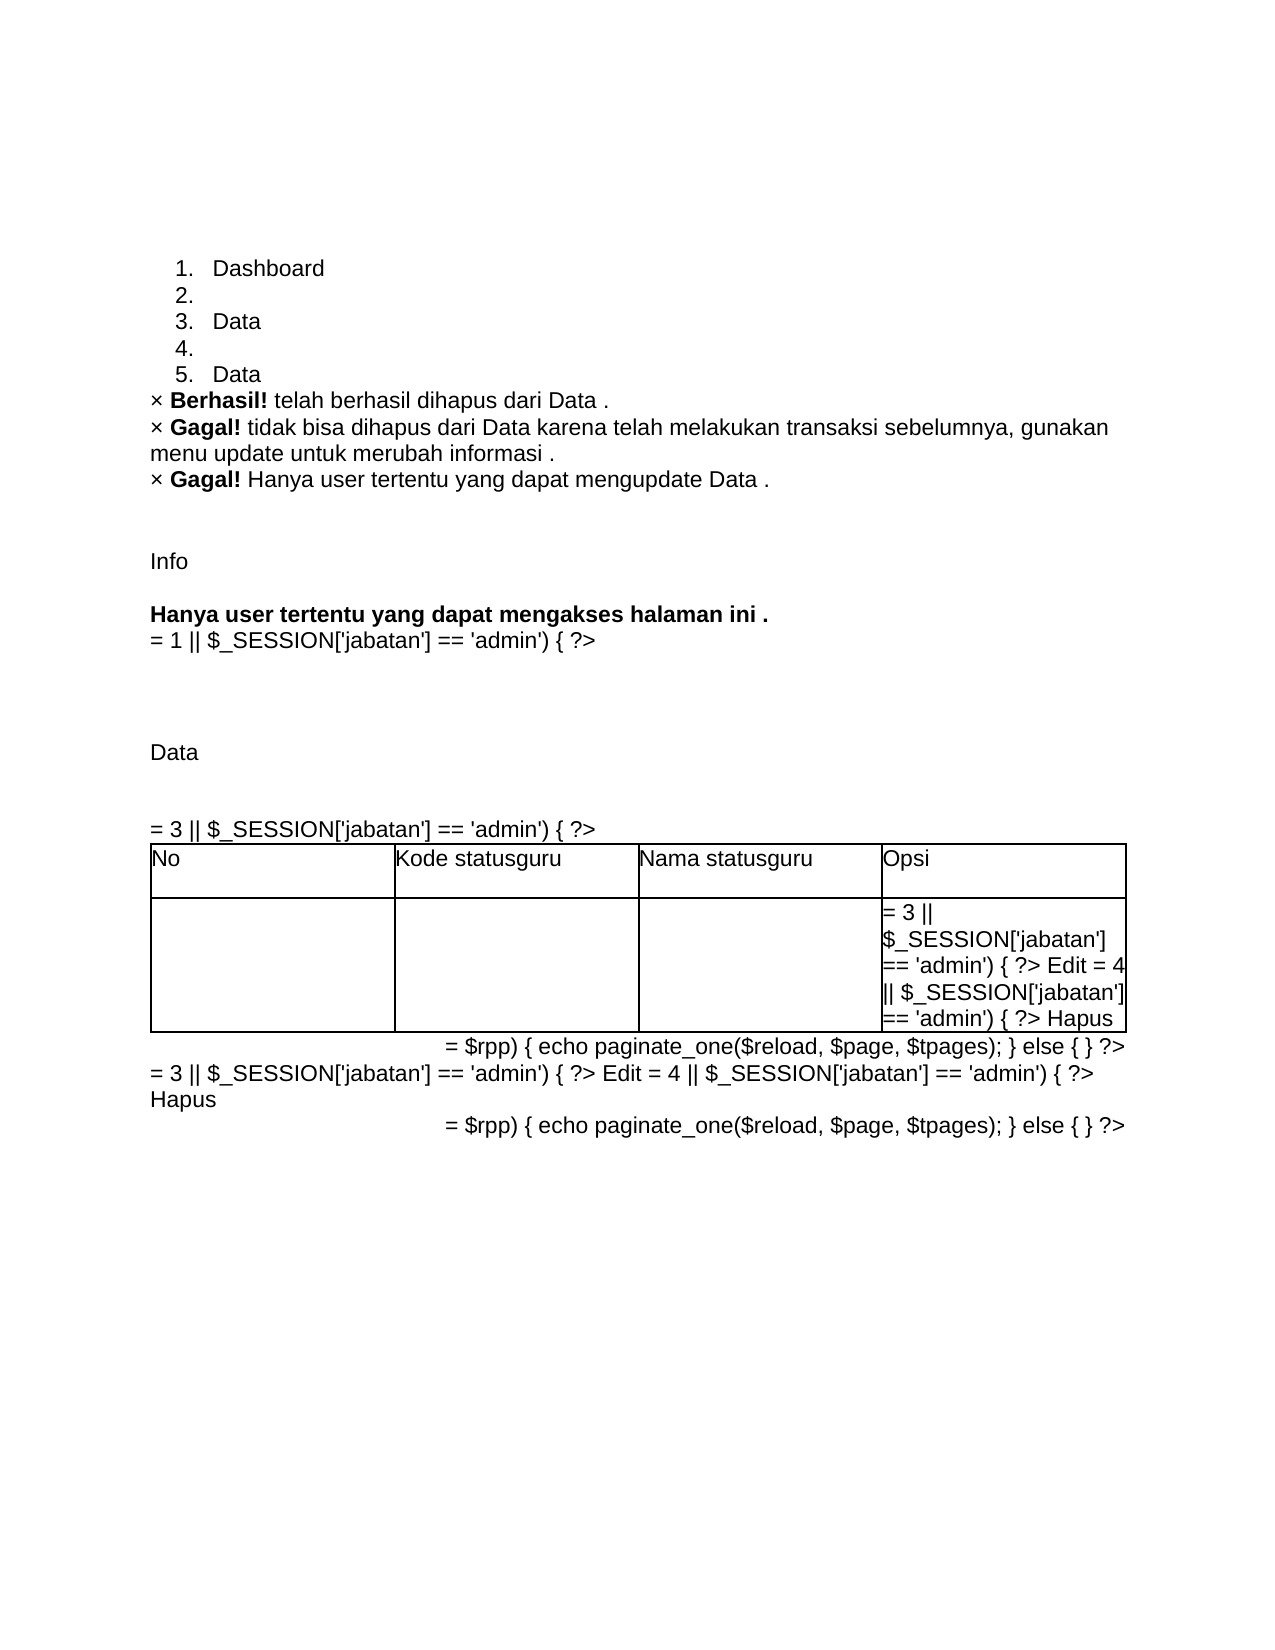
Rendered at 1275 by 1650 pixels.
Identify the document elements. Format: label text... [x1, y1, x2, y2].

list Data [175, 361, 1125, 387]
text = $rpp) { echo paginate_one($reload, $page, $tpages); } else { } ?> [150, 1112, 1125, 1139]
text Data [150, 738, 1125, 765]
table_header Nama statusguru [640, 845, 881, 897]
text = 3 || $_SESSION['jabatan'] == 'admin') { ?> [150, 816, 1125, 842]
text × Gagal! Hanya user tertentu yang dapat mengupdate Data . [150, 466, 1125, 493]
table_header Kode statusguru [396, 845, 638, 897]
table_cell [152, 899, 394, 1031]
text Hanya user tertentu yang dapat mengakses halaman ini . [150, 601, 1125, 627]
table_header Opsi [883, 845, 1125, 897]
list Data [175, 308, 1125, 334]
table_header No [152, 845, 394, 897]
text × Gagal! tidak bisa dihapus dari Data karena telah melakukan transaksi sebelumnya, gunakan menu update untuk merubah informasi . [150, 413, 1125, 466]
table_cell = 3 || $_SESSION['jabatan'] == 'admin') { ?> Edit = 4 || $_SESSION['jabatan'] == 'admin') { ?> Hapus [883, 899, 1125, 1031]
table_cell [396, 899, 638, 1031]
text = 3 || $_SESSION['jabatan'] == 'admin') { ?> Edit = 4 || $_SESSION['jabatan'] == 'admin') { ?> Hapus [150, 1059, 1125, 1112]
text × Berhasil! telah berhasil dihapus dari Data . [150, 387, 1125, 413]
table_cell [640, 899, 881, 1031]
list Dashboard [175, 255, 1125, 282]
text = $rpp) { echo paginate_one($reload, $page, $tpages); } else { } ?> [150, 1033, 1125, 1059]
text Info [150, 548, 1125, 574]
text = 1 || $_SESSION['jabatan'] == 'admin') { ?> [150, 627, 1125, 653]
